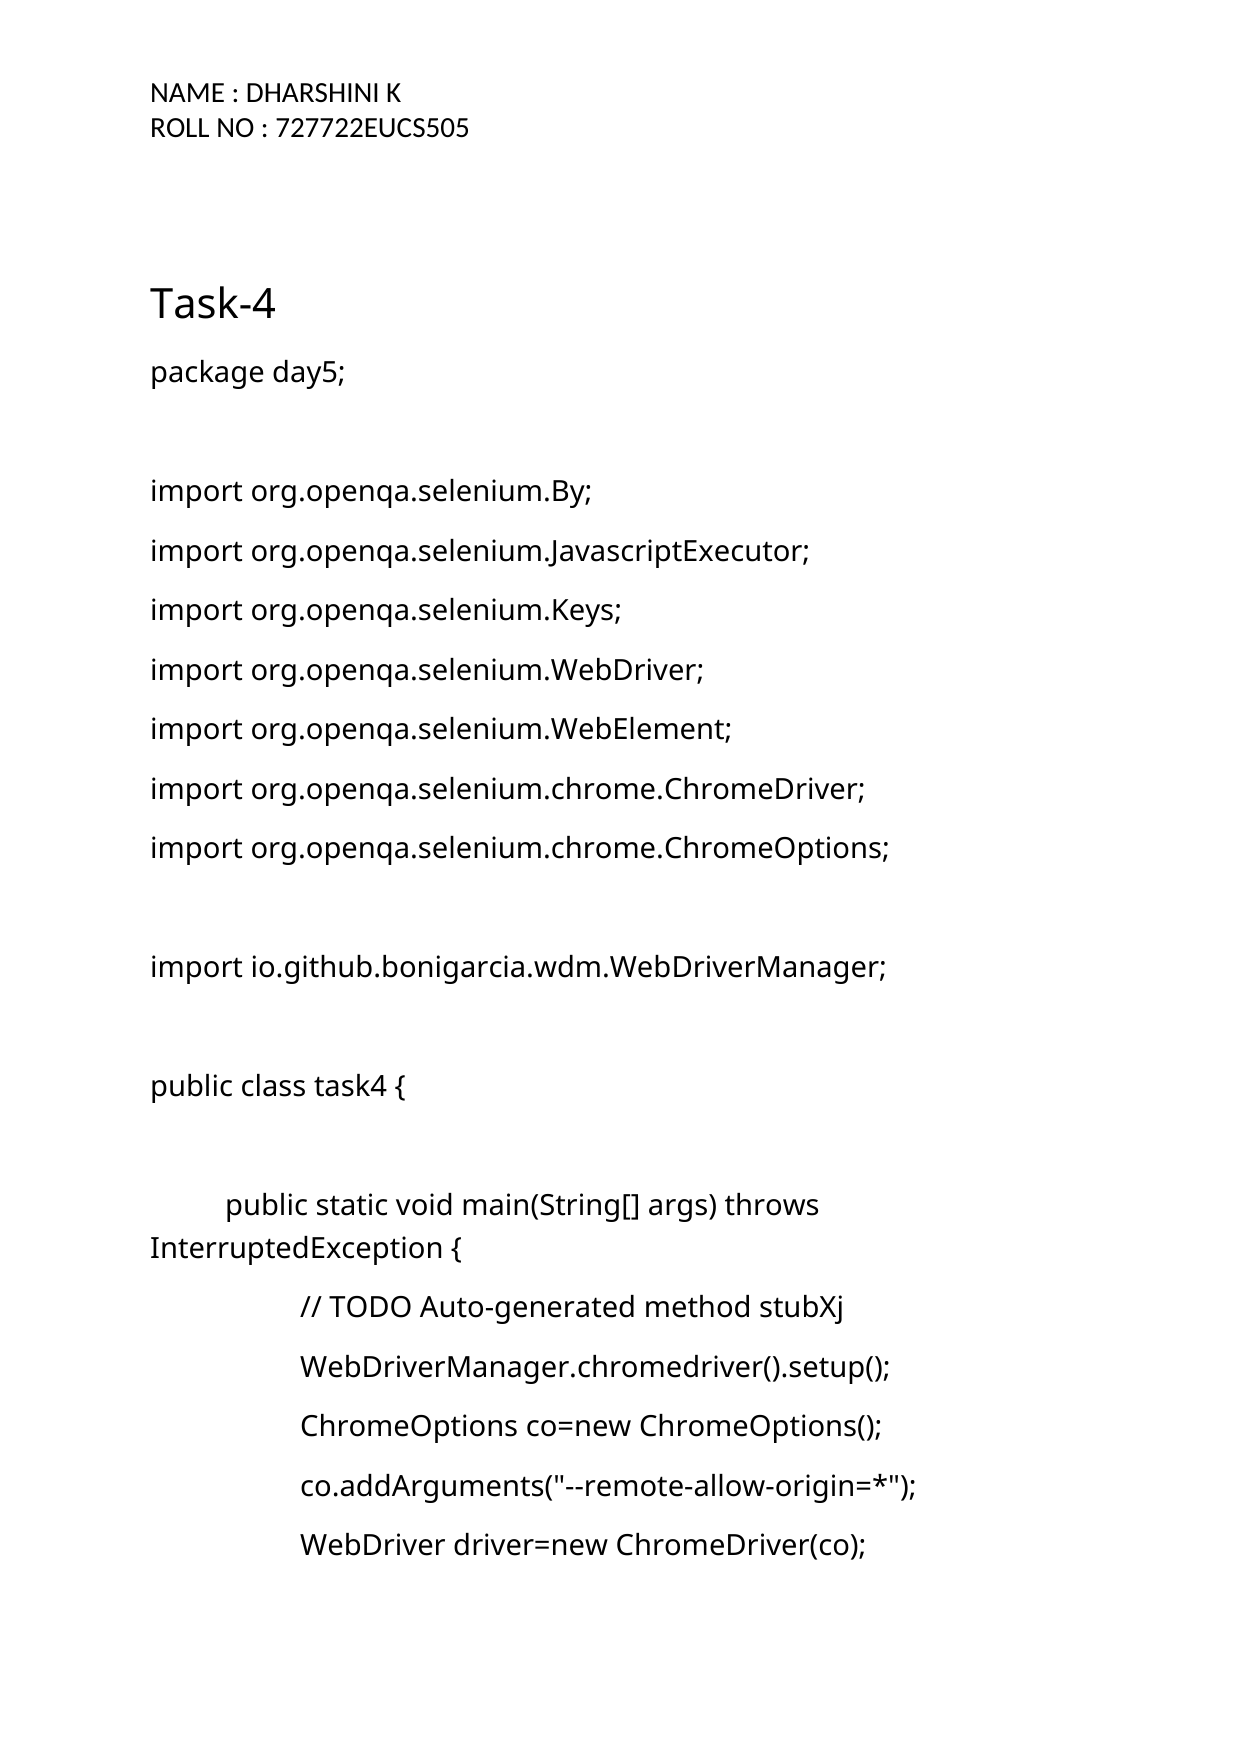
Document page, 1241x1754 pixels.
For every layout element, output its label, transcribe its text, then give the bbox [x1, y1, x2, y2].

text co.addArguments("--remote-allow-origin=*"); [150, 1465, 1090, 1505]
text ChromeOptions co=new ChromeOptions(); [150, 1406, 1090, 1445]
text Task-4 [150, 274, 1090, 331]
text // TODO Auto-generated method stubXj [150, 1287, 1090, 1326]
text import org.openqa.selenium.JavascriptExecutor; [150, 530, 1090, 570]
text package day5; [150, 352, 1090, 391]
text import org.openqa.selenium.WebDriver; [150, 649, 1090, 689]
text import org.openqa.selenium.WebElement; [150, 708, 1090, 748]
text WebDriverManager.chromedriver().setup(); [150, 1346, 1090, 1386]
text import org.openqa.selenium.chrome.ChromeDriver; [150, 768, 1090, 808]
text import org.openqa.selenium.By; [150, 471, 1090, 510]
text import org.openqa.selenium.Keys; [150, 589, 1090, 629]
text public class task4 { [150, 1065, 1090, 1105]
text WebDriver driver=new ChromeDriver(co); [150, 1524, 1090, 1564]
text import org.openqa.selenium.chrome.ChromeOptions; [150, 827, 1090, 867]
text import io.github.bonigarcia.wdm.WebDriverManager; [150, 946, 1090, 986]
text public static void main(String[] args) throws InterruptedException { [150, 1184, 1090, 1267]
